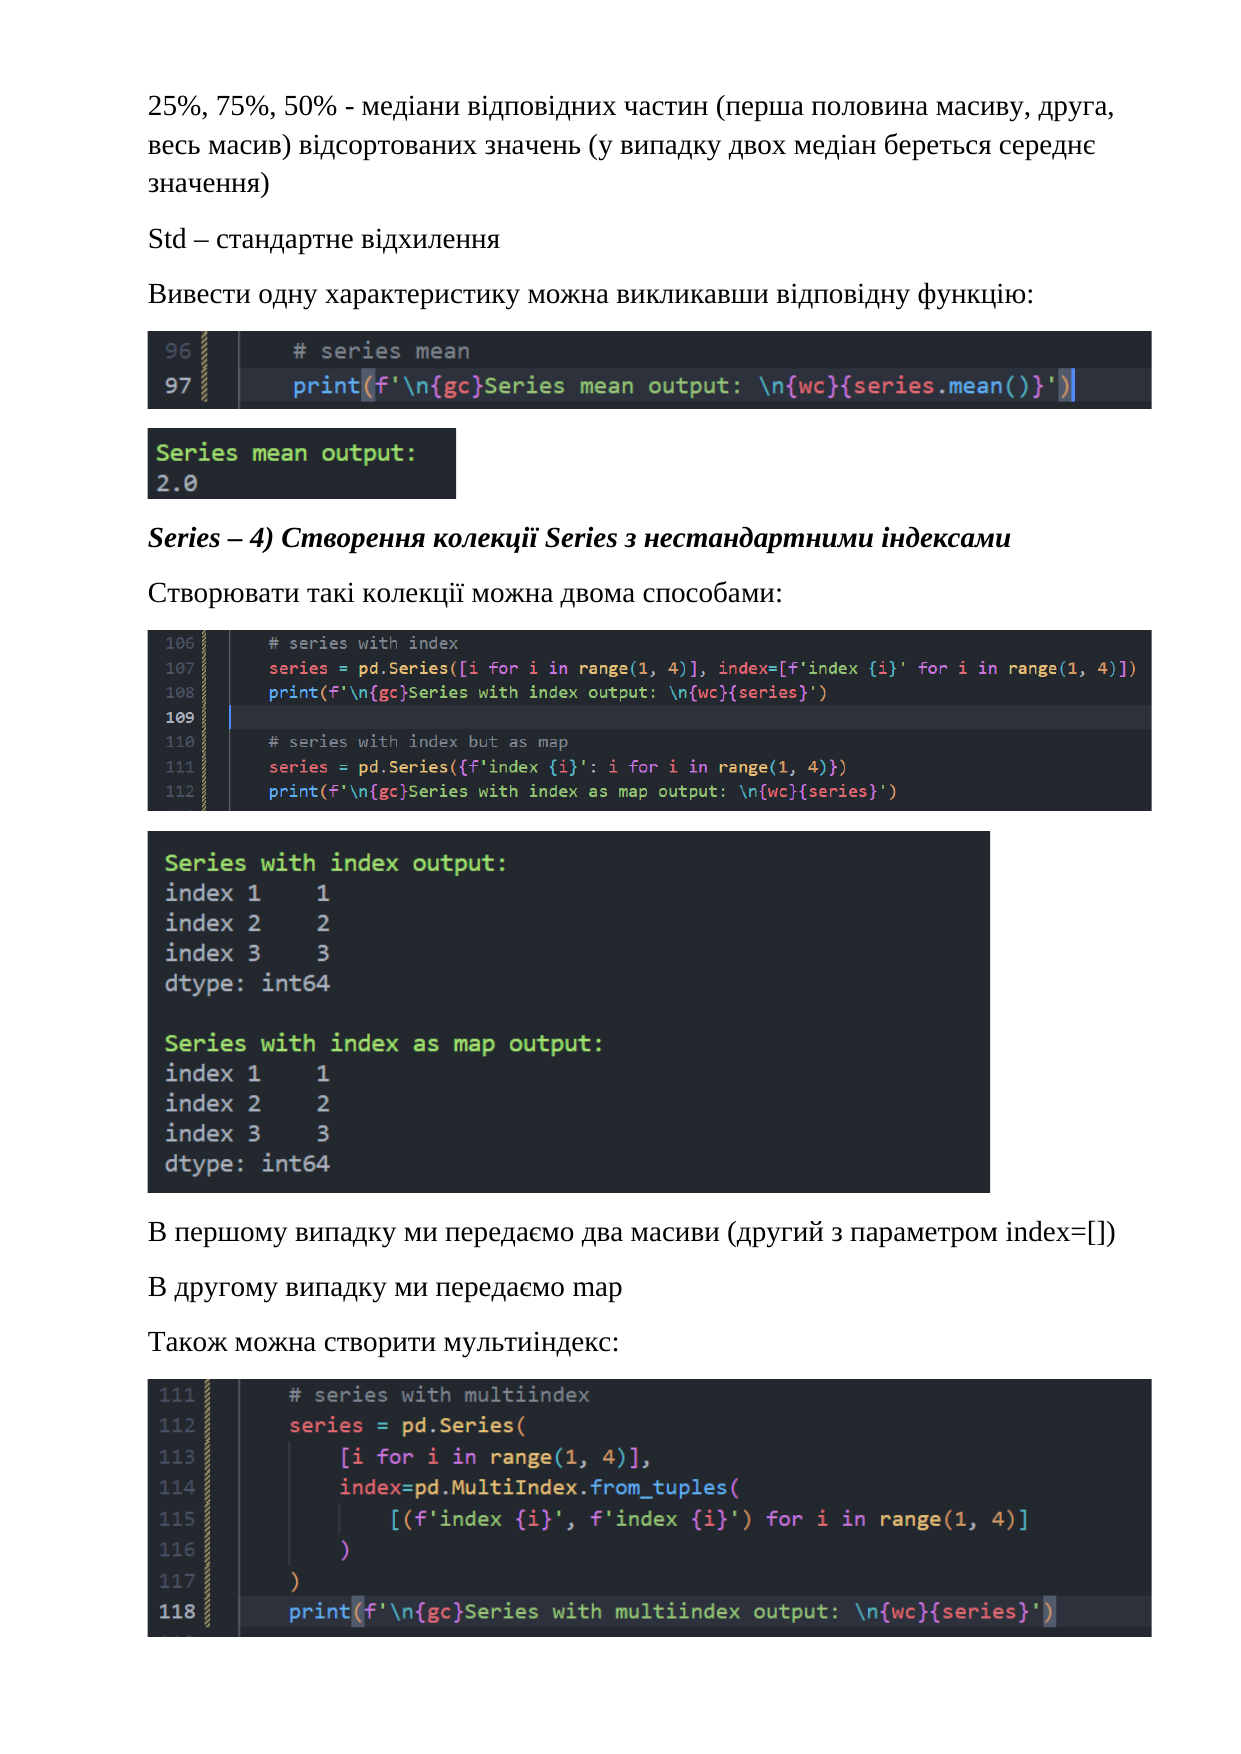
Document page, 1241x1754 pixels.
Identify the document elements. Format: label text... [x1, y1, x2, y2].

text Вивести одну характеристику можна викликавши відповідну функцію: [148, 276, 1152, 309]
picture [147, 331, 1152, 409]
text 25%, 75%, 50% - медіани відповідних частин (перша половина масиву, друга, весь масив) відсортованих значень (у випадку двох медіан береться середнє значення) [148, 88, 1152, 199]
picture [147, 630, 1152, 811]
text Series – 4) Створення колекції Series з нестандартними індексами [148, 520, 1152, 553]
text Створювати такі колекції можна двома способами: [148, 575, 1152, 608]
text В першому випадку ми передаємо два масиви (другий з параметром index=[]) [148, 1214, 1152, 1247]
picture [147, 428, 457, 499]
text В другому випадку ми передаємо map [148, 1269, 1152, 1302]
text Також можна створити мультиіндекс: [148, 1324, 1152, 1358]
picture [147, 1379, 1152, 1637]
picture [147, 831, 991, 1193]
text Std – стандартне відхилення [148, 221, 1152, 254]
